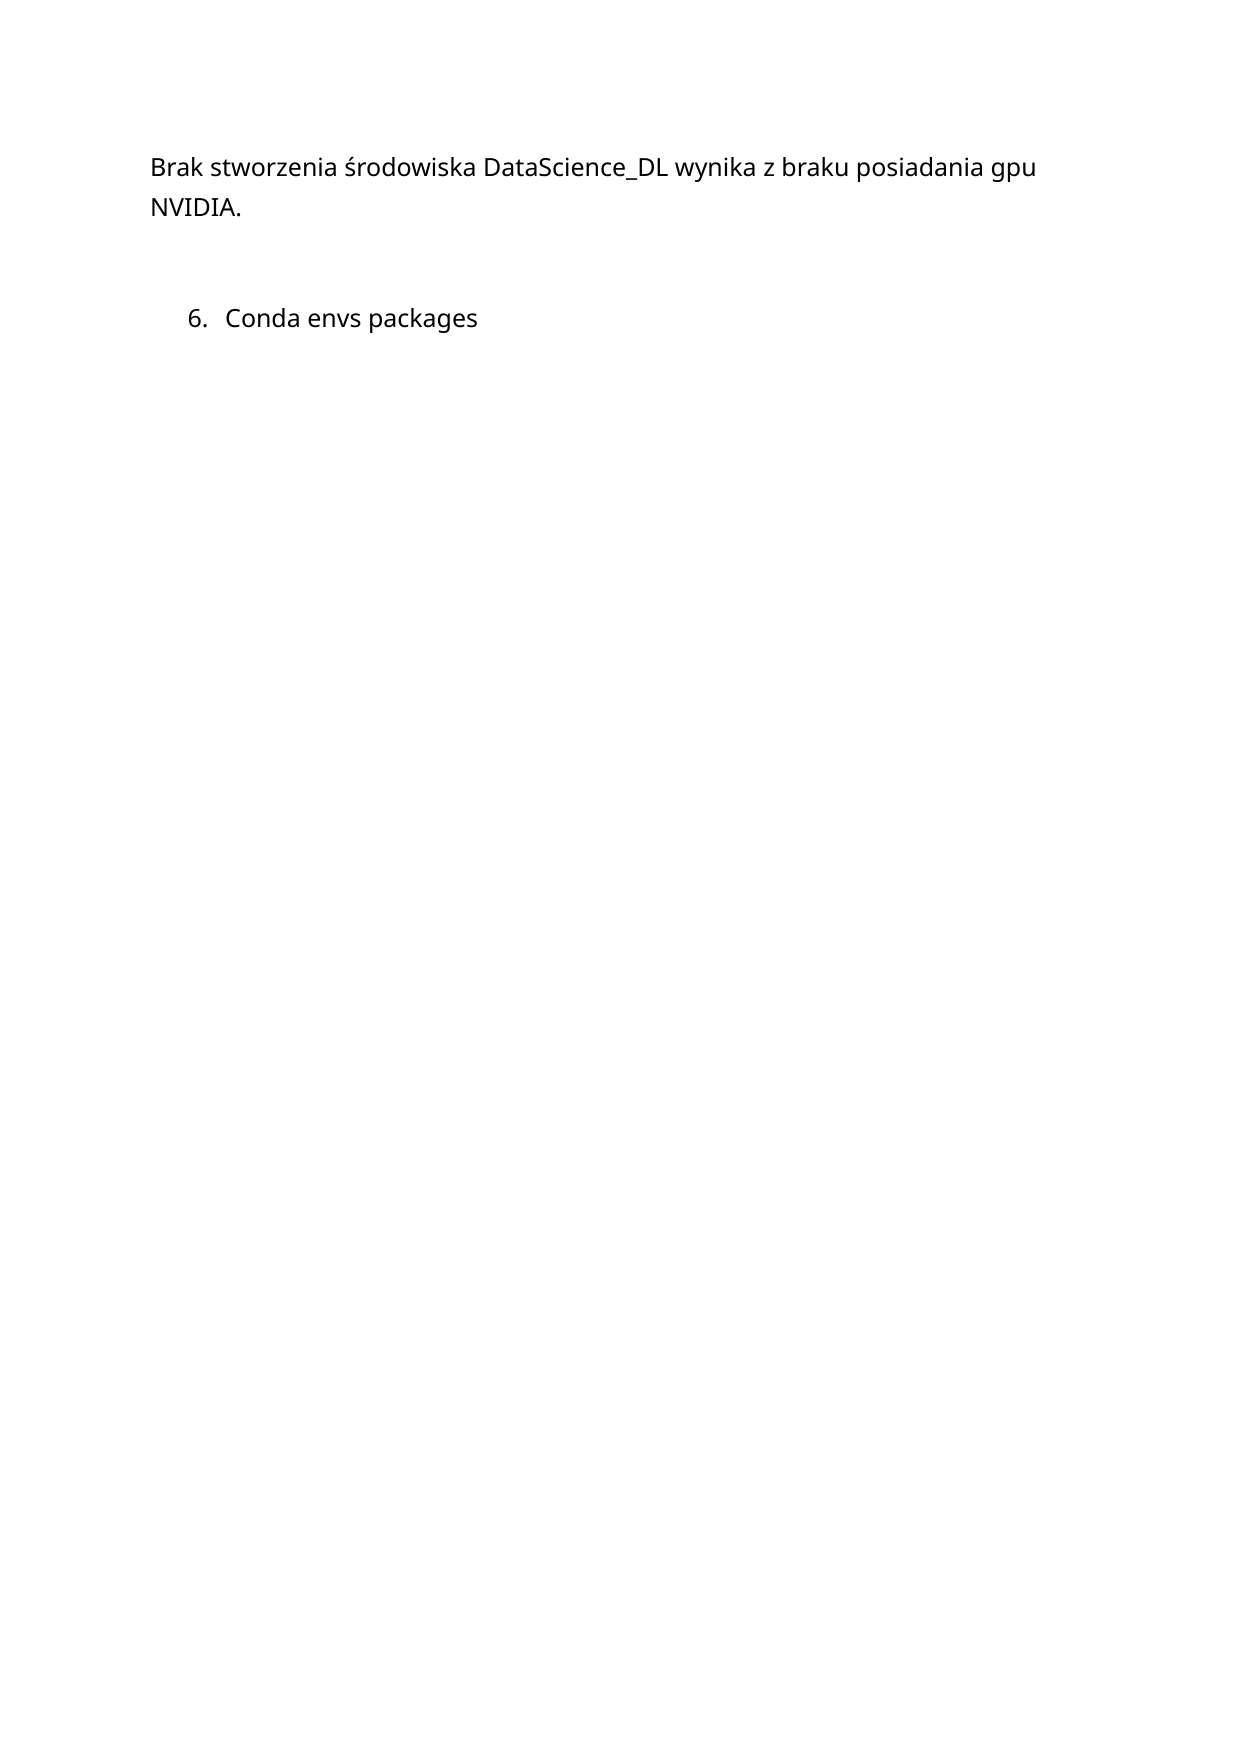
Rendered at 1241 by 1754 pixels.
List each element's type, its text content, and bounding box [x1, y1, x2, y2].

text Brak stworzenia środowiska DataScience_DL wynika z braku posiadania gpu NVIDIA. [150, 150, 1090, 223]
list Conda envs packages [187, 301, 1090, 335]
